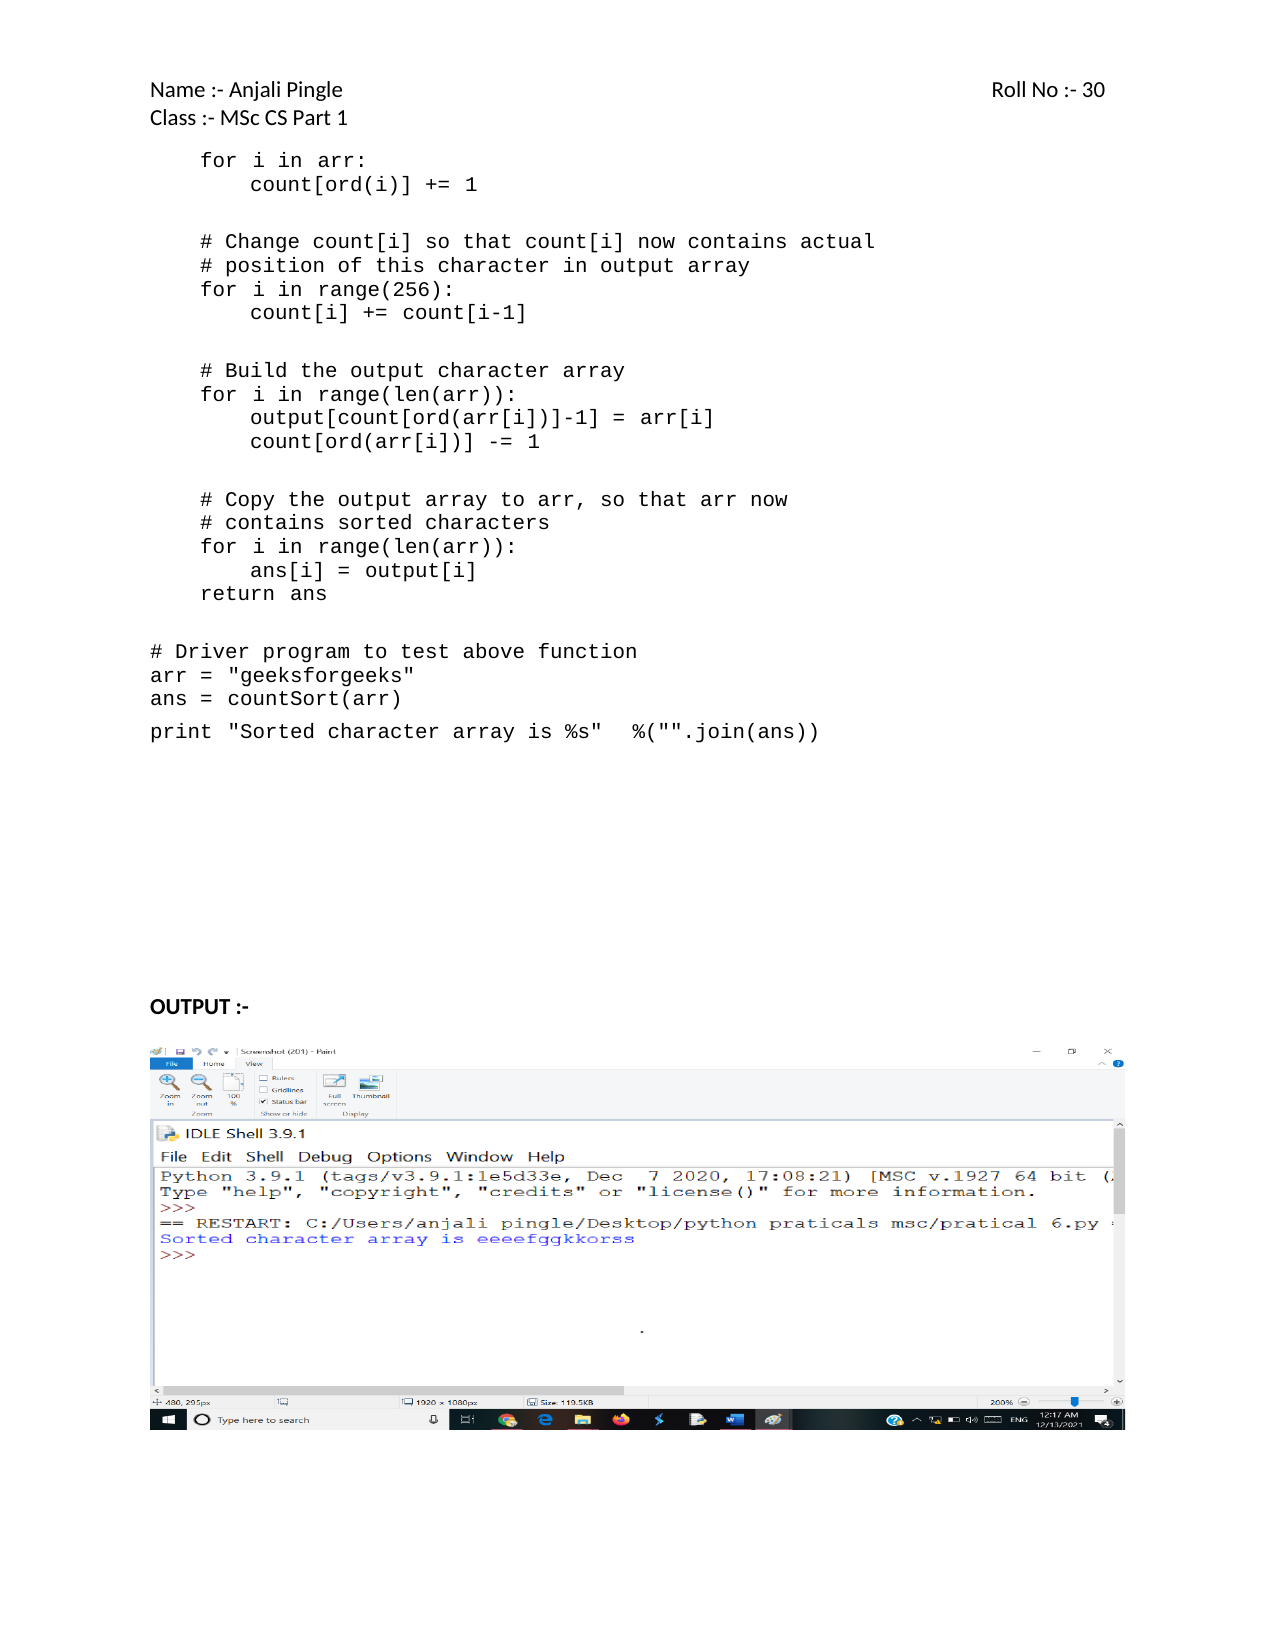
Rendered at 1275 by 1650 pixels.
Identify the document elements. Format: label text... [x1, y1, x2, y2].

text for i in range(len(arr)): [150, 536, 1125, 559]
text return ans [150, 583, 1125, 607]
text ans = countSort(arr) [150, 688, 1125, 712]
text for i in arr: [150, 150, 1125, 174]
text # Driver program to test above function [150, 641, 1125, 664]
text ans[i] = output[i] [150, 559, 1125, 583]
picture [150, 1045, 1125, 1430]
text count[ord(i)] += 1 [150, 174, 1125, 197]
text for i in range(256): [150, 279, 1125, 302]
text count[i] += count[i-1] [150, 302, 1125, 326]
text # Build the output character array [150, 360, 1125, 384]
text OUTPUT :- [150, 992, 1125, 1020]
text # contains sorted characters [150, 512, 1125, 536]
text print "Sorted character array is %s" %("".join(ans)) [150, 712, 1125, 746]
text output[count[ord(arr[i])]-1] = arr[i] [150, 407, 1125, 431]
text count[ord(arr[i])] -= 1 [150, 431, 1125, 454]
text # Change count[i] so that count[i] now contains actual [150, 231, 1125, 255]
text # position of this character in output array [150, 255, 1125, 279]
text arr = "geeksforgeeks" [150, 664, 1125, 688]
text for i in range(len(arr)): [150, 384, 1125, 407]
text # Copy the output array to arr, so that arr now [150, 489, 1125, 512]
